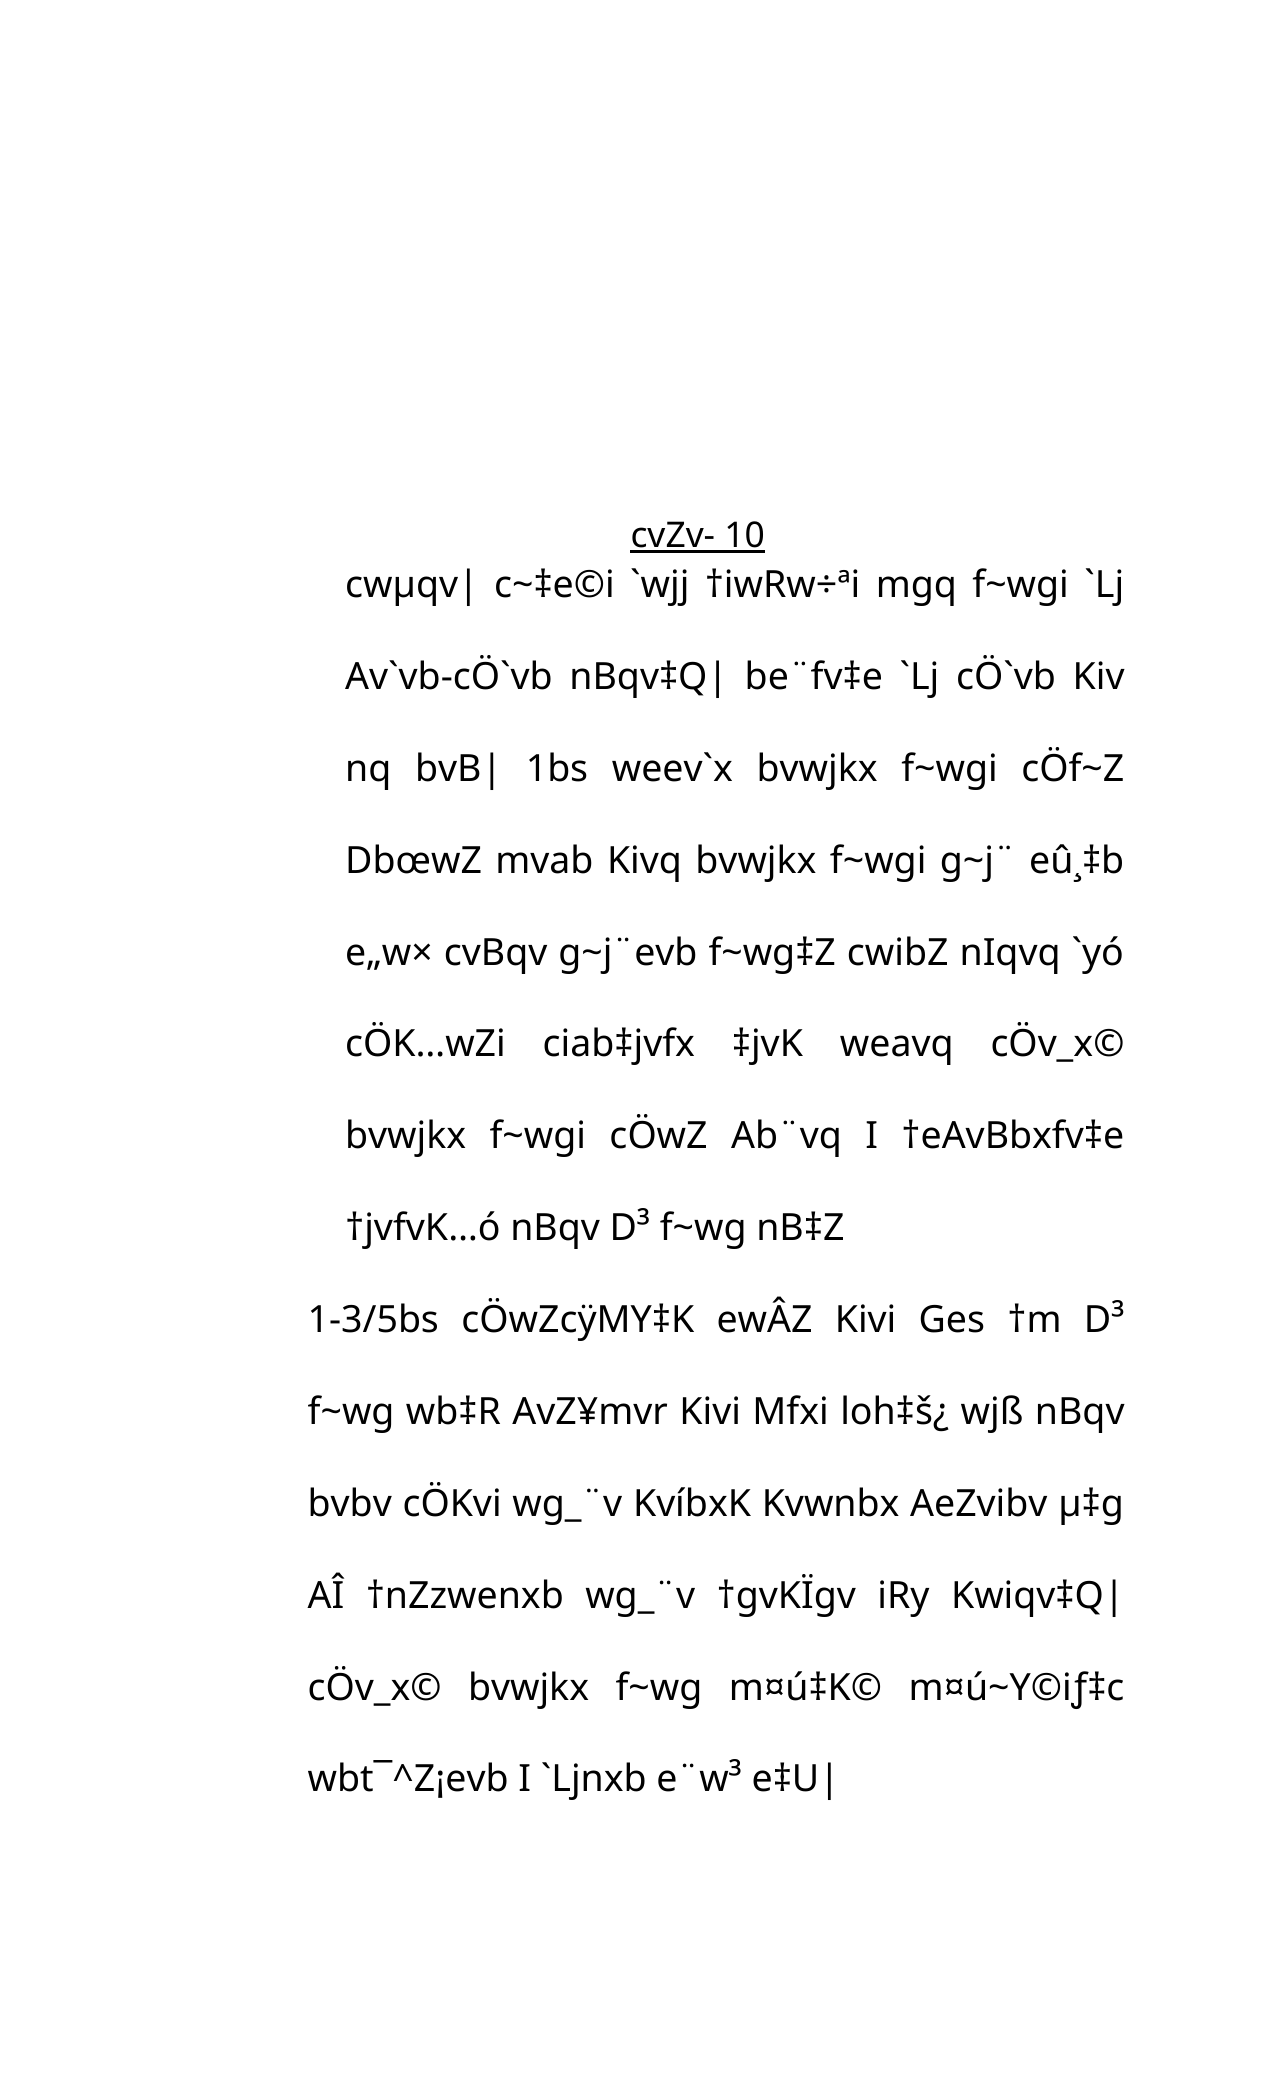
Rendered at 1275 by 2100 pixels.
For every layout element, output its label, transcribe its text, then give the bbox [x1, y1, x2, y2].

list 1-3/5bs cÖwZcÿMY‡K ewÂZ Kivi Ges †m D³ f~wg wb‡R AvZ¥mvr Kivi Mfxi loh‡š¿ wjß nBqv bvbv cÖKvi wg_¨v KvíbxK Kvwnbx AeZvibv µ‡g AÎ †nZzwenxb wg_¨v †gvKÏgv iRy Kwiqv‡Q| cÖv_x© bvwjkx f~wg m¤ú‡K© m¤ú~Y©iƒ‡c wbt¯^Z¡evb I `Ljnxb e¨w³ e‡U| [307, 1292, 1125, 1803]
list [307, 557, 1125, 1251]
